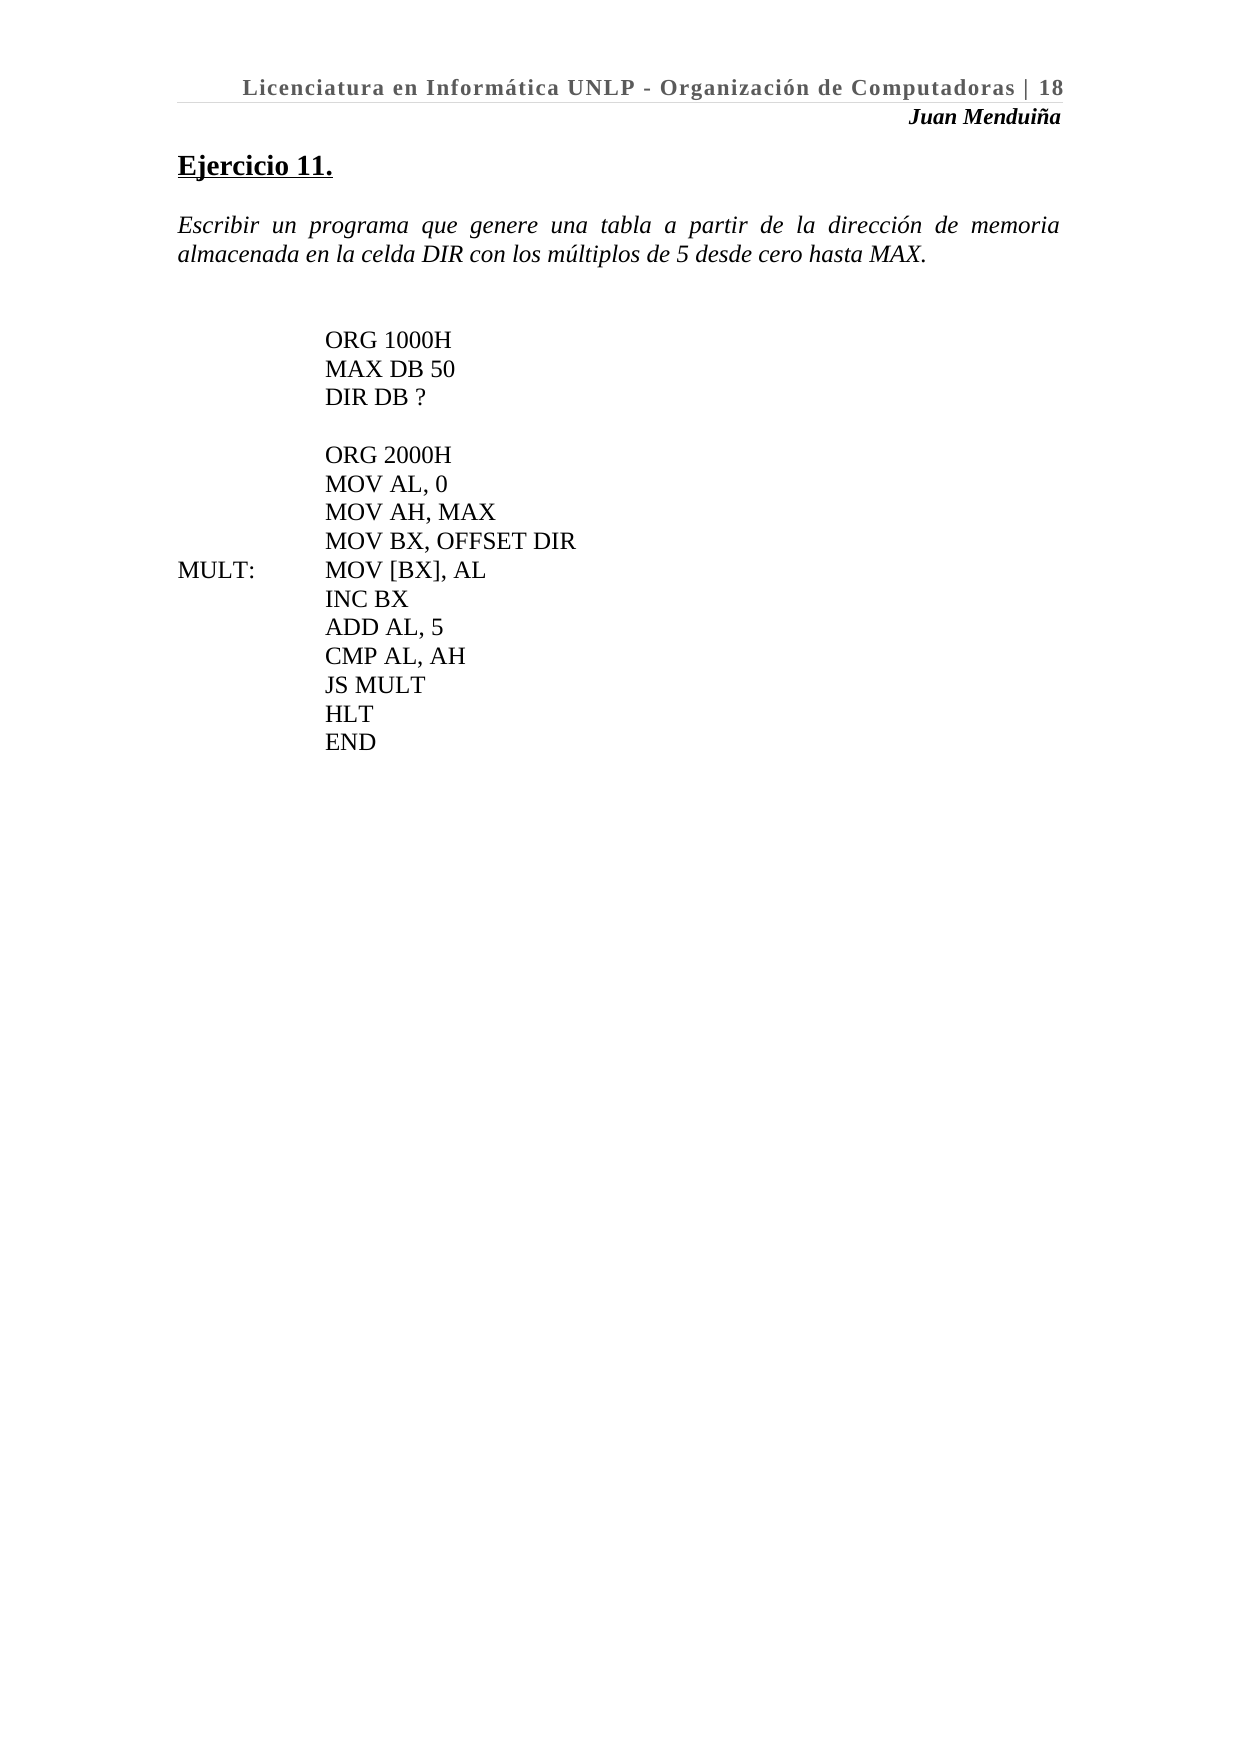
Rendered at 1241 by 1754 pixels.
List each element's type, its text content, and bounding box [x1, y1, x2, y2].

text ORG 1000H [251, 325, 1063, 354]
text JS MULT [251, 670, 1063, 699]
text Ejercicio 11. [177, 148, 1063, 181]
text MOV AH, MAX [251, 497, 1063, 526]
text MOV AL, 0 [251, 469, 1063, 497]
text ORG 2000H [251, 440, 1063, 469]
text Escribir un programa que genere una tabla a partir de la dirección de memoria almacenada en la celda DIR con los múltiplos de 5 desde cero hasta MAX. [177, 210, 1063, 267]
text MOV BX, OFFSET DIR [251, 526, 1063, 555]
text ADD AL, 5 [251, 612, 1063, 641]
text MULT: MOV [BX], AL [177, 555, 1063, 584]
text END [251, 727, 1063, 756]
text MAX DB 50 [251, 354, 1063, 382]
text HLT [251, 699, 1063, 727]
text DIR DB ? [251, 382, 1063, 411]
text INC BX [251, 584, 1063, 612]
text CMP AL, AH [251, 641, 1063, 670]
